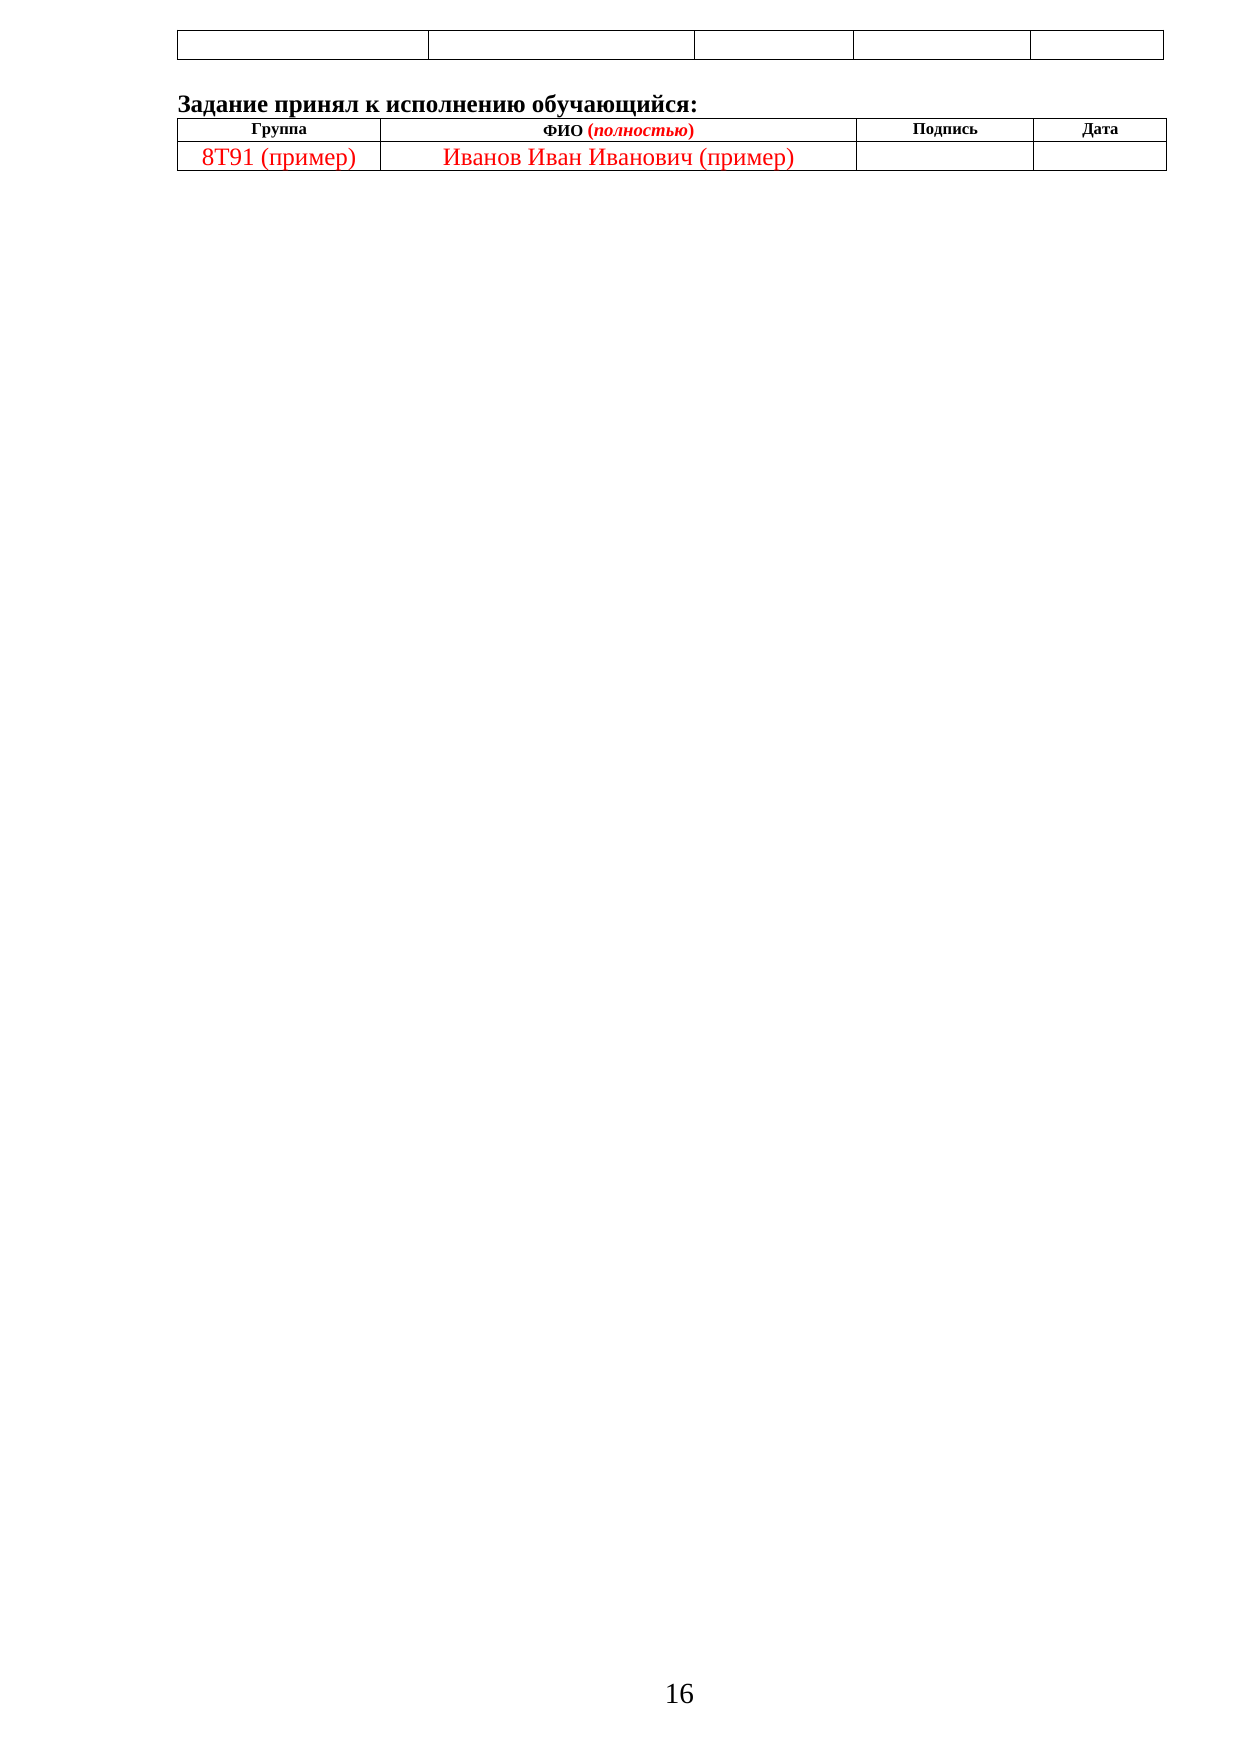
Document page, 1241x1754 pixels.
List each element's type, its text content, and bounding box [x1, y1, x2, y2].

table_cell [178, 31, 428, 59]
table_header ФИО (полностью) [381, 119, 856, 141]
table_cell [1034, 142, 1166, 170]
table_header Дата [1034, 119, 1166, 141]
table_header Подпись [857, 119, 1033, 141]
table_header Группа [178, 119, 380, 141]
table_cell [695, 31, 853, 59]
table_cell [1031, 31, 1163, 59]
table_cell [429, 31, 694, 59]
table_cell [854, 31, 1030, 59]
table_cell [857, 142, 1033, 170]
table_cell Иванов Иван Иванович (пример) [381, 142, 856, 170]
text Задание принял к исполнению обучающийся: [177, 89, 1181, 118]
table_cell 8Т91 (пример) [178, 142, 380, 170]
